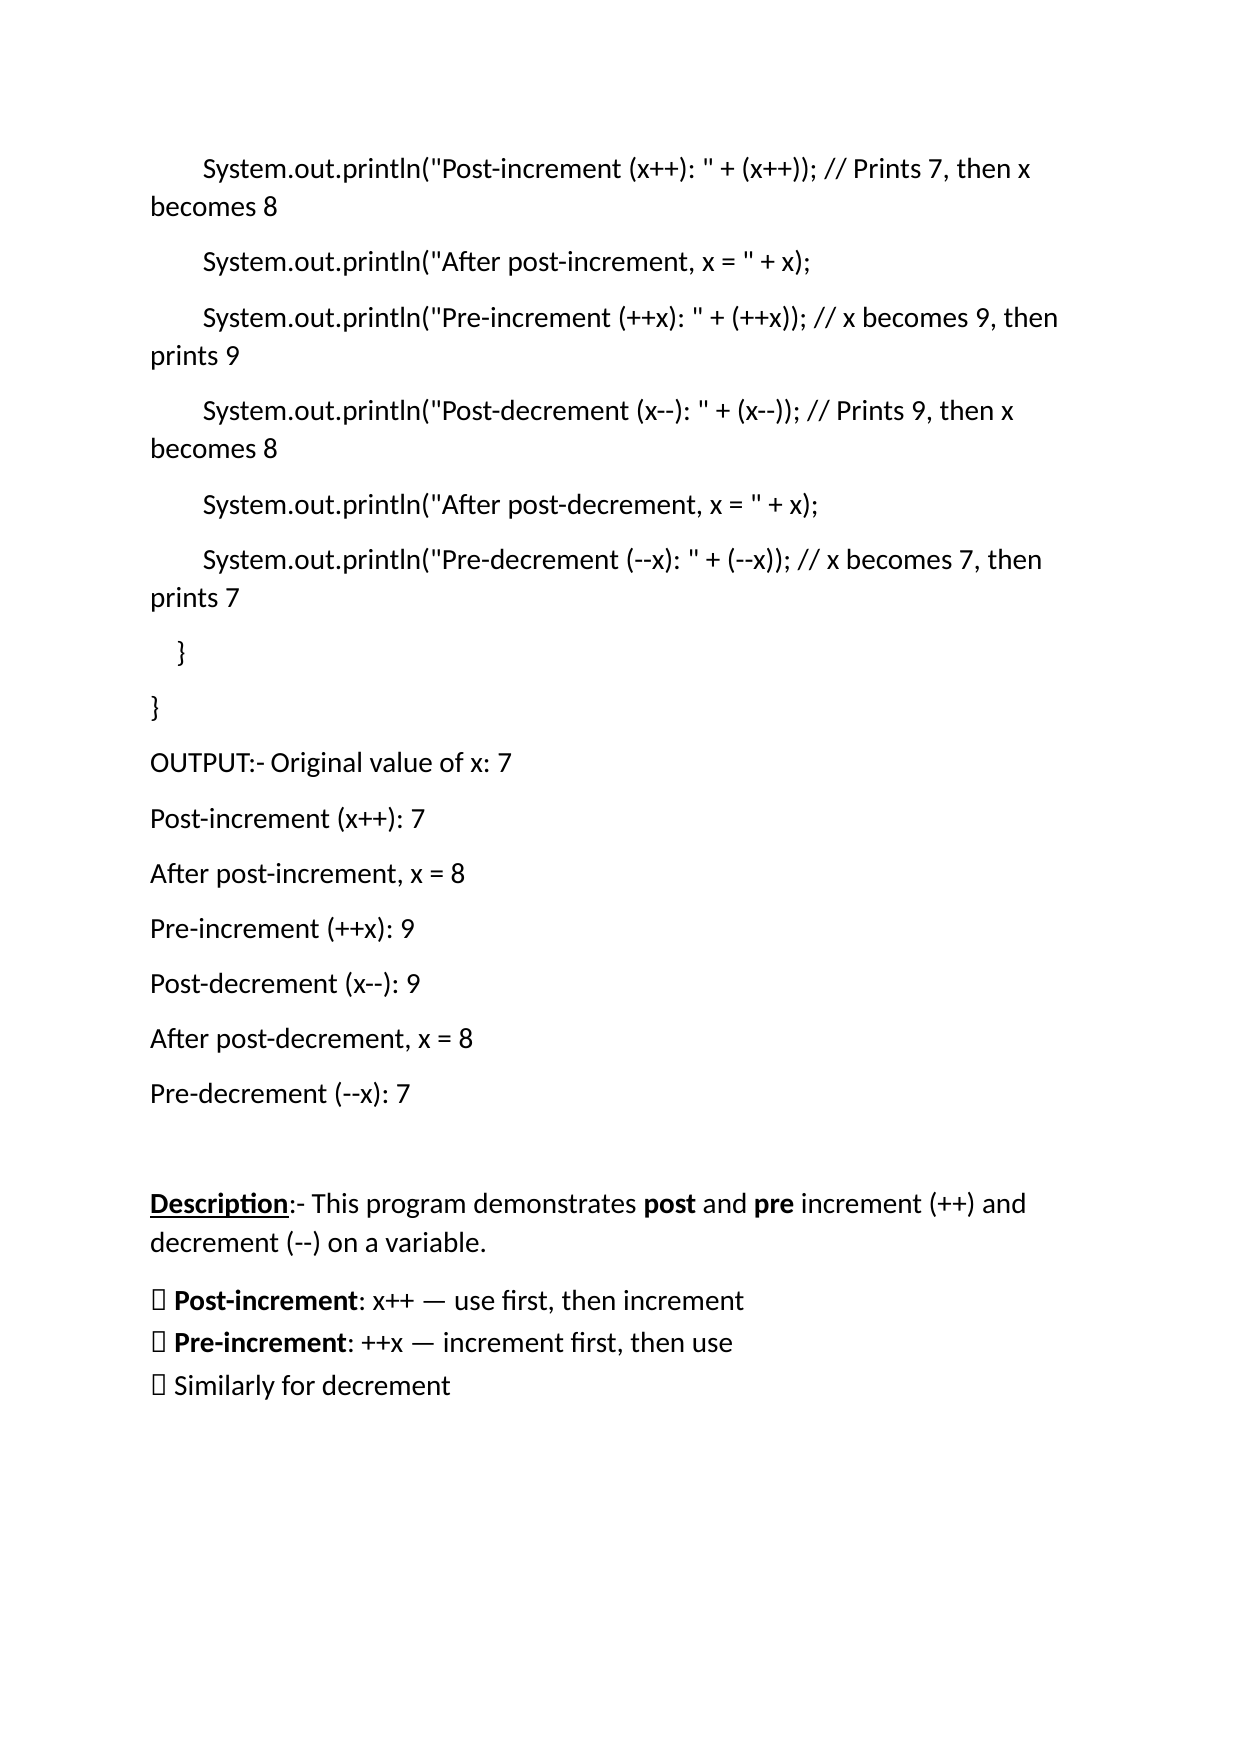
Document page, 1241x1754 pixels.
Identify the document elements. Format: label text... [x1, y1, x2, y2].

text System.out.println("Post-increment (x++): " + (x++)); // Prints 7, then x becomes 8 [150, 150, 1090, 224]
text System.out.println("Pre-increment (++x): " + (++x)); // x becomes 9, then prints 9 [150, 299, 1090, 373]
text Pre-increment (++x): 9 [150, 910, 1090, 946]
text After post-decrement, x = 8 [150, 1020, 1090, 1056]
text Post-increment (x++): 7 [150, 800, 1090, 835]
text System.out.println("Post-decrement (x--): " + (x--)); // Prints 9, then x becomes 8 [150, 392, 1090, 466]
text After post-increment, x = 8 [150, 855, 1090, 890]
text Description:- This program demonstrates post and pre increment (++) and decrement (--) on a variable. [150, 1185, 1090, 1259]
text System.out.println("Pre-decrement (--x): " + (--x)); // x becomes 7, then prints 7 [150, 541, 1090, 615]
text Post-decrement (x--): 9 [150, 965, 1090, 1001]
text System.out.println("After post-decrement, x = " + x); [150, 486, 1090, 521]
text System.out.println("After post-increment, x = " + x); [150, 243, 1090, 279]
text } [150, 689, 1090, 725]
text OUTPUT:- Original value of x: 7 [150, 744, 1090, 780]
text } [150, 634, 1090, 670]
text 🔹 Post-increment: x++ — use first, then increment 🔹 Pre-increment: ++x — increment first, then use 🔹 Similarly for decrement [150, 1279, 1090, 1404]
text Pre-decrement (--x): 7 [150, 1075, 1090, 1111]
